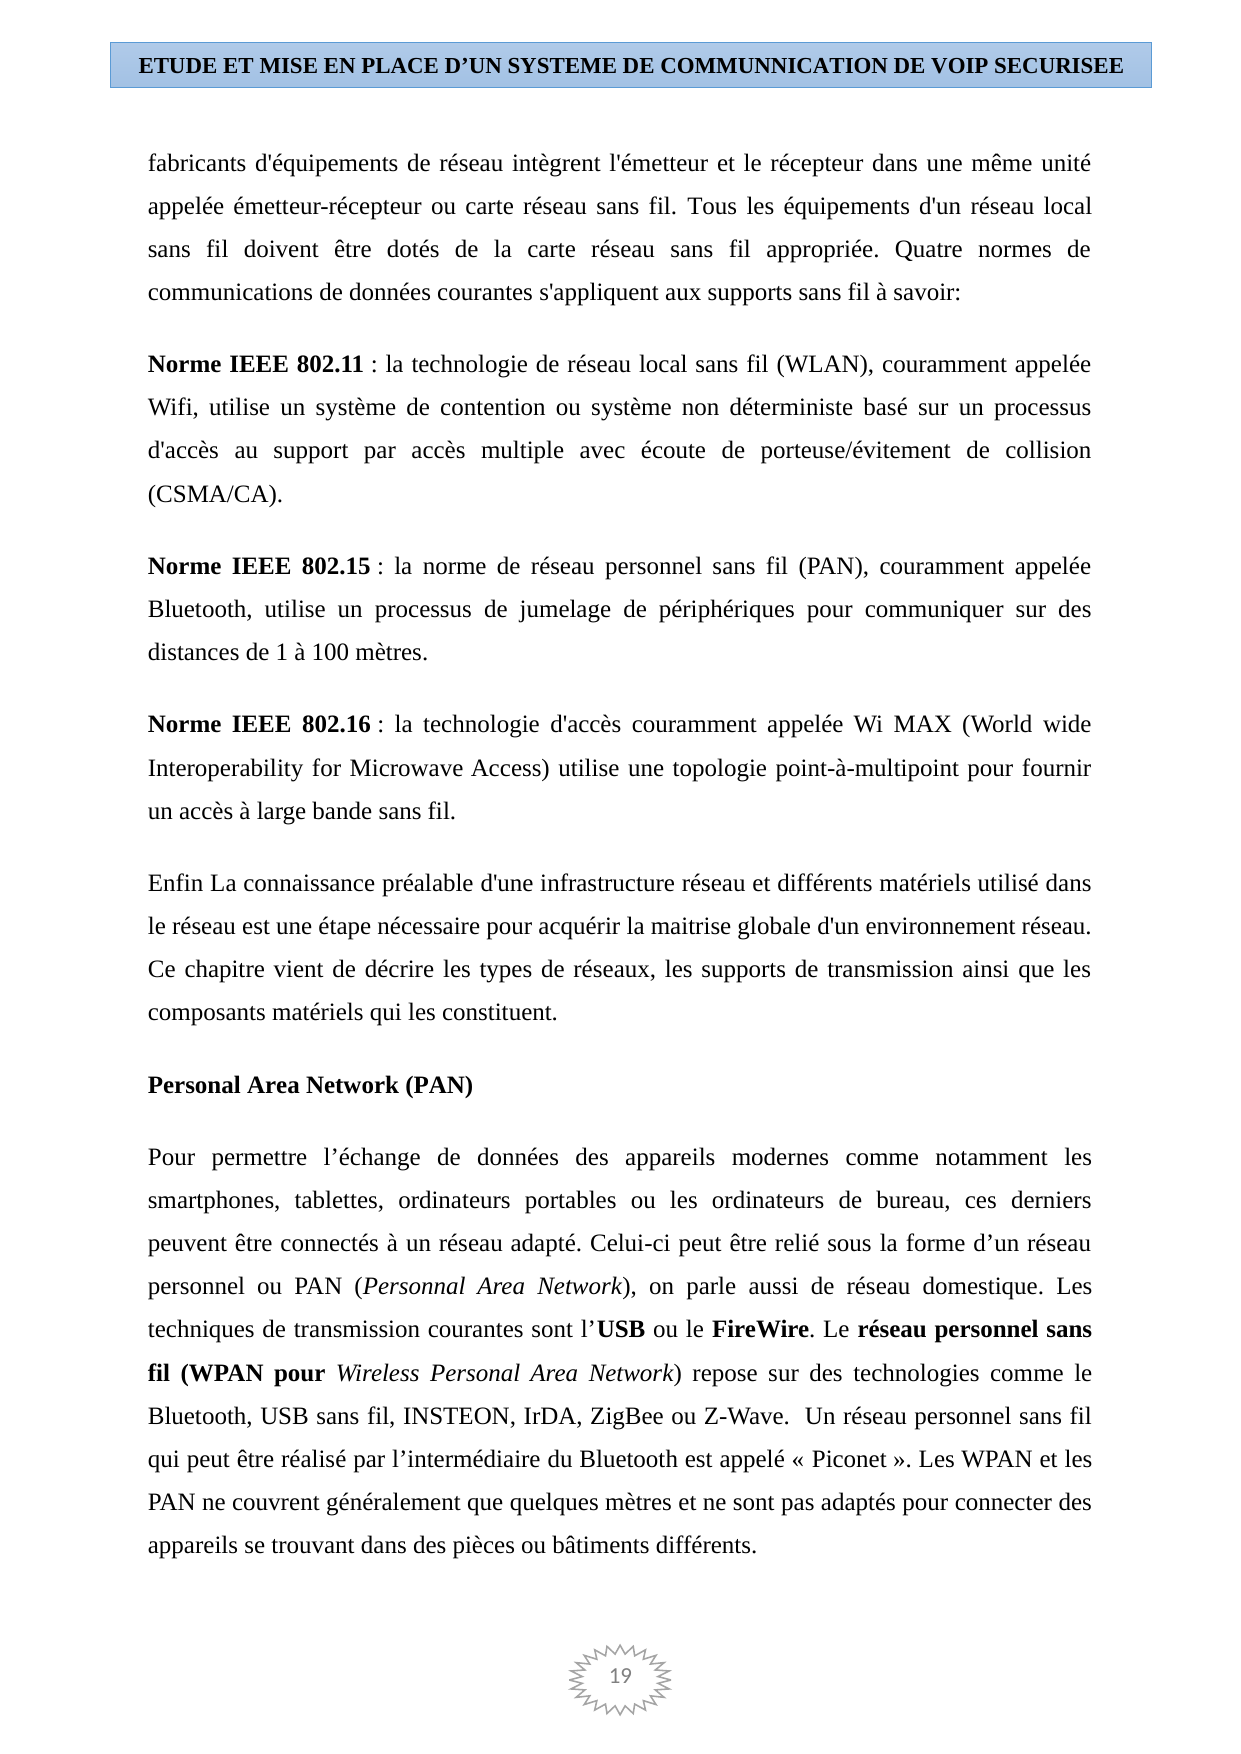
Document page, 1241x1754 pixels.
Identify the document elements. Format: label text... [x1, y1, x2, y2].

text Personal Area Network (PAN) [148, 1070, 1093, 1098]
text Pour permettre l’échange de données des appareils modernes comme notamment les smartphones, tablettes, ordinateurs portables ou les ordinateurs de bureau, ces derniers peuvent être connectés à un réseau adapté. Celui-ci peut être relié sous la forme d’un réseau personnel ou PAN (Personnal Area Network), on parle aussi de réseau domestique. Les techniques de transmission courantes sont l’USB ou le FireWire. Le réseau personnel sans fil (WPAN pour Wireless Personal Area Network) repose sur des technologies comme le Bluetooth, USB sans fil, INSTEON, IrDA, ZigBee ou Z-Wave. Un réseau personnel sans fil qui peut être réalisé par l’intermédiaire du Bluetooth est appelé « Piconet ». Les WPAN et les PAN ne couvrent généralement que quelques mètres et ne sont pas adaptés pour connecter des appareils se trouvant dans des pièces ou bâtiments différents. [148, 1142, 1093, 1559]
text Norme IEEE 802.11 : la technologie de réseau local sans fil (WLAN), couramment appelée Wifi, utilise un système de contention ou système non déterministe basé sur un processus d'accès au support par accès multiple avec écoute de porteuse/évitement de collision (CSMA/CA). [148, 349, 1093, 507]
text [148, 148, 1093, 306]
text Enfin La connaissance préalable d'une infrastructure réseau et différents matériels utilisé dans le réseau est une étape nécessaire pour acquérir la maitrise globale d'un environnement réseau. Ce chapitre vient de décrire les types de réseaux, les supports de transmission ainsi que les composants matériels qui les constituent. [148, 868, 1093, 1026]
text Norme IEEE 802.15 : la norme de réseau personnel sans fil (PAN), couramment appelée Bluetooth, utilise un processus de jumelage de périphériques pour communiquer sur des distances de 1 à 100 mètres. [148, 551, 1093, 666]
text Norme IEEE 802.16 : la technologie d'accès couramment appelée Wi MAX (World wide Interoperability for Microwave Access) utilise une topologie point-à-multipoint pour fournir un accès à large bande sans fil. [148, 709, 1093, 824]
